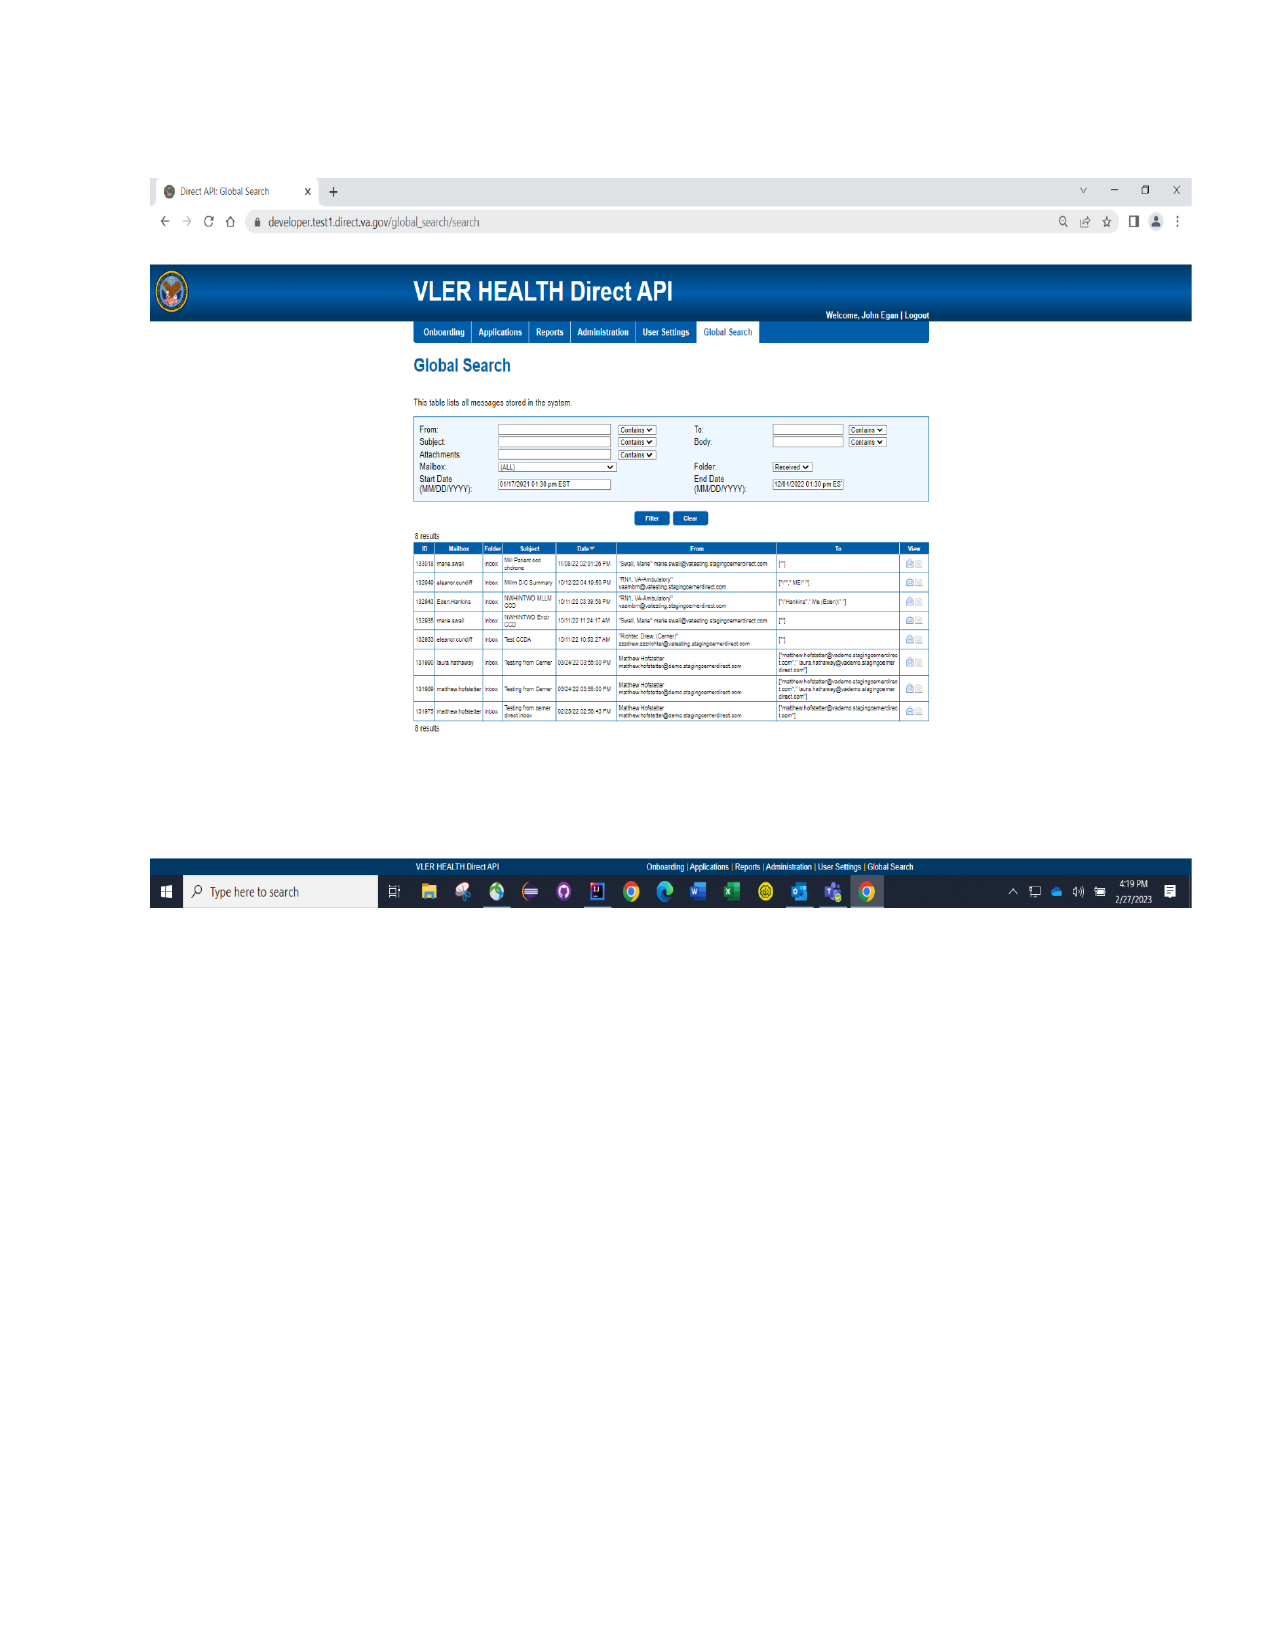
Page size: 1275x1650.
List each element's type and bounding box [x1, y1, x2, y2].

picture [150, 178, 1192, 908]
